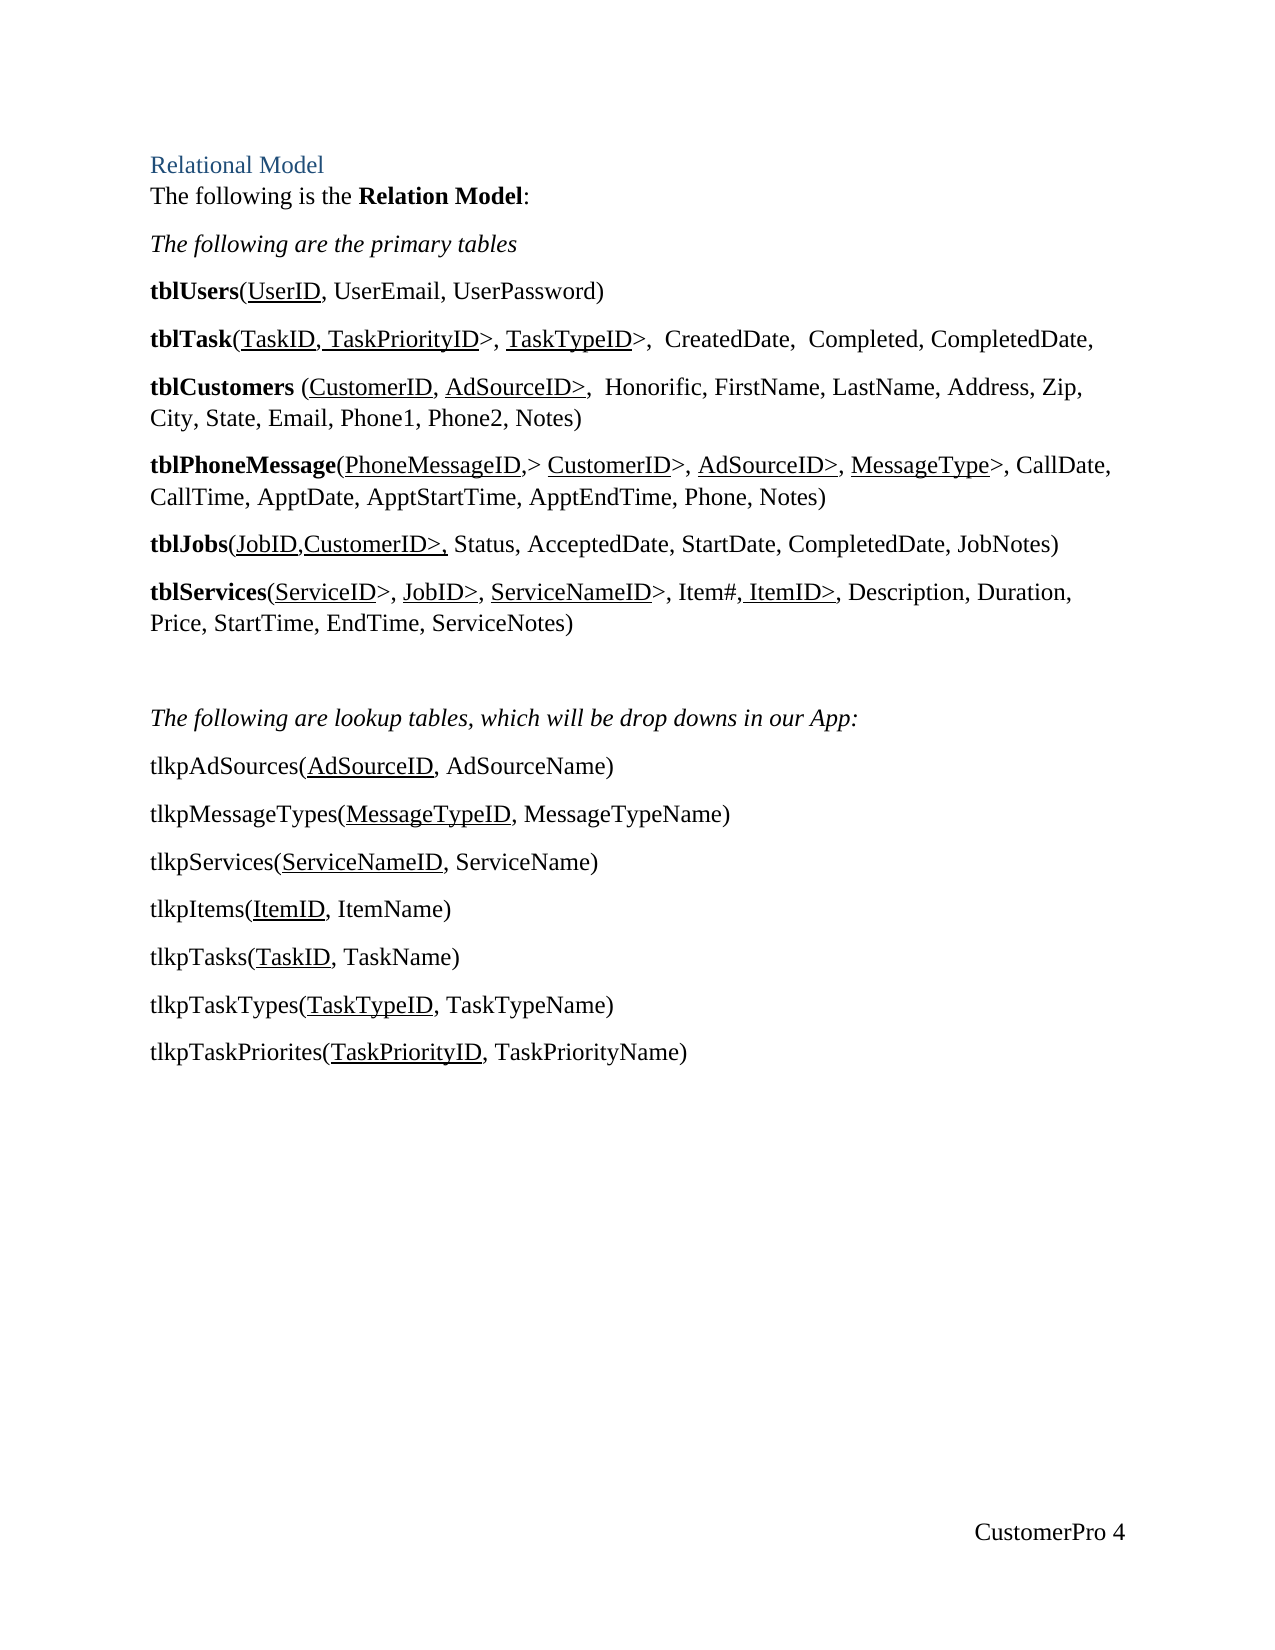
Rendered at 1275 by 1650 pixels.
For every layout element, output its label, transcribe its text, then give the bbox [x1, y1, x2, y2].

text tlkpMessageTypes(MessageTypeID, MessageTypeName) [150, 799, 1125, 828]
text tlkpTaskPriorites(TaskPriorityID, TaskPriorityName) [150, 1037, 1125, 1066]
text tlkpTaskTypes(TaskTypeID, TaskTypeName) [150, 990, 1125, 1018]
text tlkpAdSources(AdSourceID, AdSourceName) [150, 751, 1125, 780]
text tlkpServices(ServiceNameID, ServiceName) [150, 847, 1125, 875]
text The following is the Relation Model: [150, 181, 1125, 210]
text tblPhoneMessage(PhoneMessageID,> CustomerID>, AdSourceID>, MessageType>, CallDate, CallTime, ApptDate, ApptStartTime, ApptEndTime, Phone, Notes) [150, 451, 1125, 510]
text The following are lookup tables, which will be drop downs in our App: [150, 703, 1125, 732]
text tblUsers(UserID, UserEmail, UserPassword) [150, 276, 1125, 305]
text tblTask(TaskID, TaskPriorityID>, TaskTypeID>, CreatedDate, Completed, CompletedDate, [150, 324, 1125, 353]
text tlkpItems(ItemID, ItemName) [150, 894, 1125, 923]
text The following are the primary tables [150, 229, 1125, 257]
text tlkpTasks(TaskID, TaskName) [150, 942, 1125, 971]
text tblServices(ServiceID>, JobID>, ServiceNameID>, Item#, ItemID>, Description, Duration, Price, StartTime, EndTime, ServiceNotes) [150, 577, 1125, 637]
text tblCustomers (CustomerID, AdSourceID>, Honorific, FirstName, LastName, Address, Zip, City, State, Email, Phone1, Phone2, Notes) [150, 372, 1125, 432]
subtitle Relational Model [150, 150, 1125, 179]
text tblJobs(JobID,CustomerID>, Status, AcceptedDate, StartDate, CompletedDate, JobNotes) [150, 529, 1125, 558]
